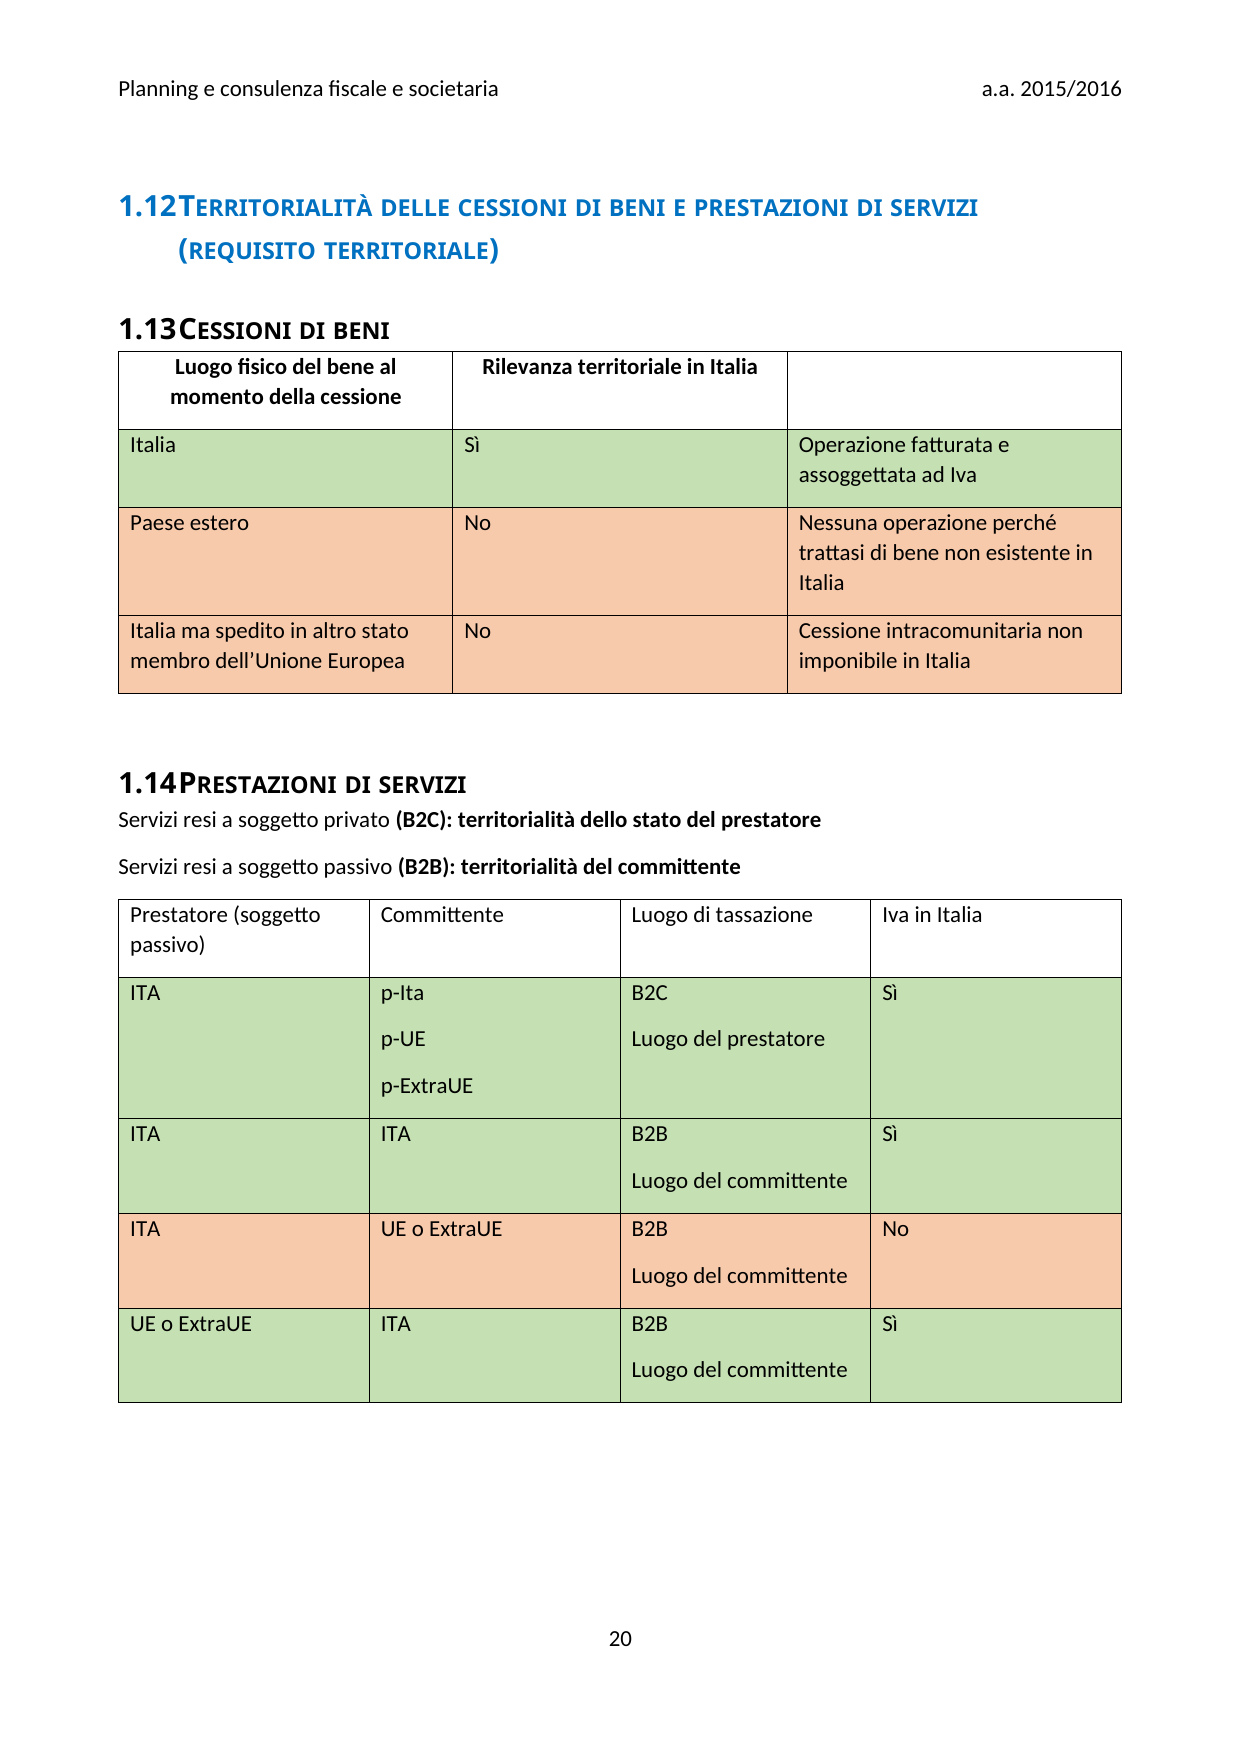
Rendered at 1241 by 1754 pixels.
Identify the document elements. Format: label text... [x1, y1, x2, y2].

subtitle Cessioni di beni [118, 308, 1122, 348]
table_cell B2B Luogo del committente [621, 1309, 870, 1402]
table_cell No [871, 1214, 1121, 1308]
table_cell ITA [370, 1309, 620, 1402]
table_header Prestatore (soggetto passivo) [119, 900, 369, 977]
table_cell ITA [119, 1214, 369, 1308]
table_cell Nessuna operazione perché trattasi di bene non esistente in Italia [788, 508, 1121, 615]
table_header Iva in Italia [871, 900, 1121, 977]
table_cell Operazione fatturata e assoggettata ad Iva [788, 430, 1121, 507]
table_cell B2C Luogo del prestatore [621, 978, 870, 1118]
table_cell No [453, 508, 787, 615]
table_cell No [453, 616, 787, 693]
table_cell Sì [871, 978, 1121, 1118]
table_header Committente [370, 900, 620, 977]
text Servizi resi a soggetto passivo (B2B): territorialità del committente [118, 852, 1122, 880]
table_cell Italia ma spedito in altro stato membro dell’Unione Europea [119, 616, 452, 693]
table_cell Paese estero [119, 508, 452, 615]
table_cell Sì [871, 1309, 1121, 1402]
table_cell ITA [370, 1119, 620, 1213]
table_header Rilevanza territoriale in Italia [453, 352, 787, 429]
table_header [788, 352, 1121, 429]
table_cell UE o ExtraUE [119, 1309, 369, 1402]
table_cell Cessione intracomunitaria non imponibile in Italia [788, 616, 1121, 693]
table_cell Italia [119, 430, 452, 507]
table_cell UE o ExtraUE [370, 1214, 620, 1308]
table_header Luogo di tassazione [621, 900, 870, 977]
table_cell Sì [453, 430, 787, 507]
text Servizi resi a soggetto privato (B2C): territorialità dello stato del prestatore [118, 805, 1122, 833]
table_cell ITA [119, 978, 369, 1118]
subtitle Territorialità delle cessioni di beni e prestazioni di servizi (requisito territoriale) [118, 185, 1122, 268]
table_cell B2B Luogo del committente [621, 1214, 870, 1308]
table_cell Sì [871, 1119, 1121, 1213]
table_cell ITA [119, 1119, 369, 1213]
table_cell p-Ita p-UE p-ExtraUE [370, 978, 620, 1118]
table_header Luogo fisico del bene al momento della cessione [119, 352, 452, 429]
table_cell B2B Luogo del committente [621, 1119, 870, 1213]
subtitle Prestazioni di servizi [118, 762, 1122, 802]
